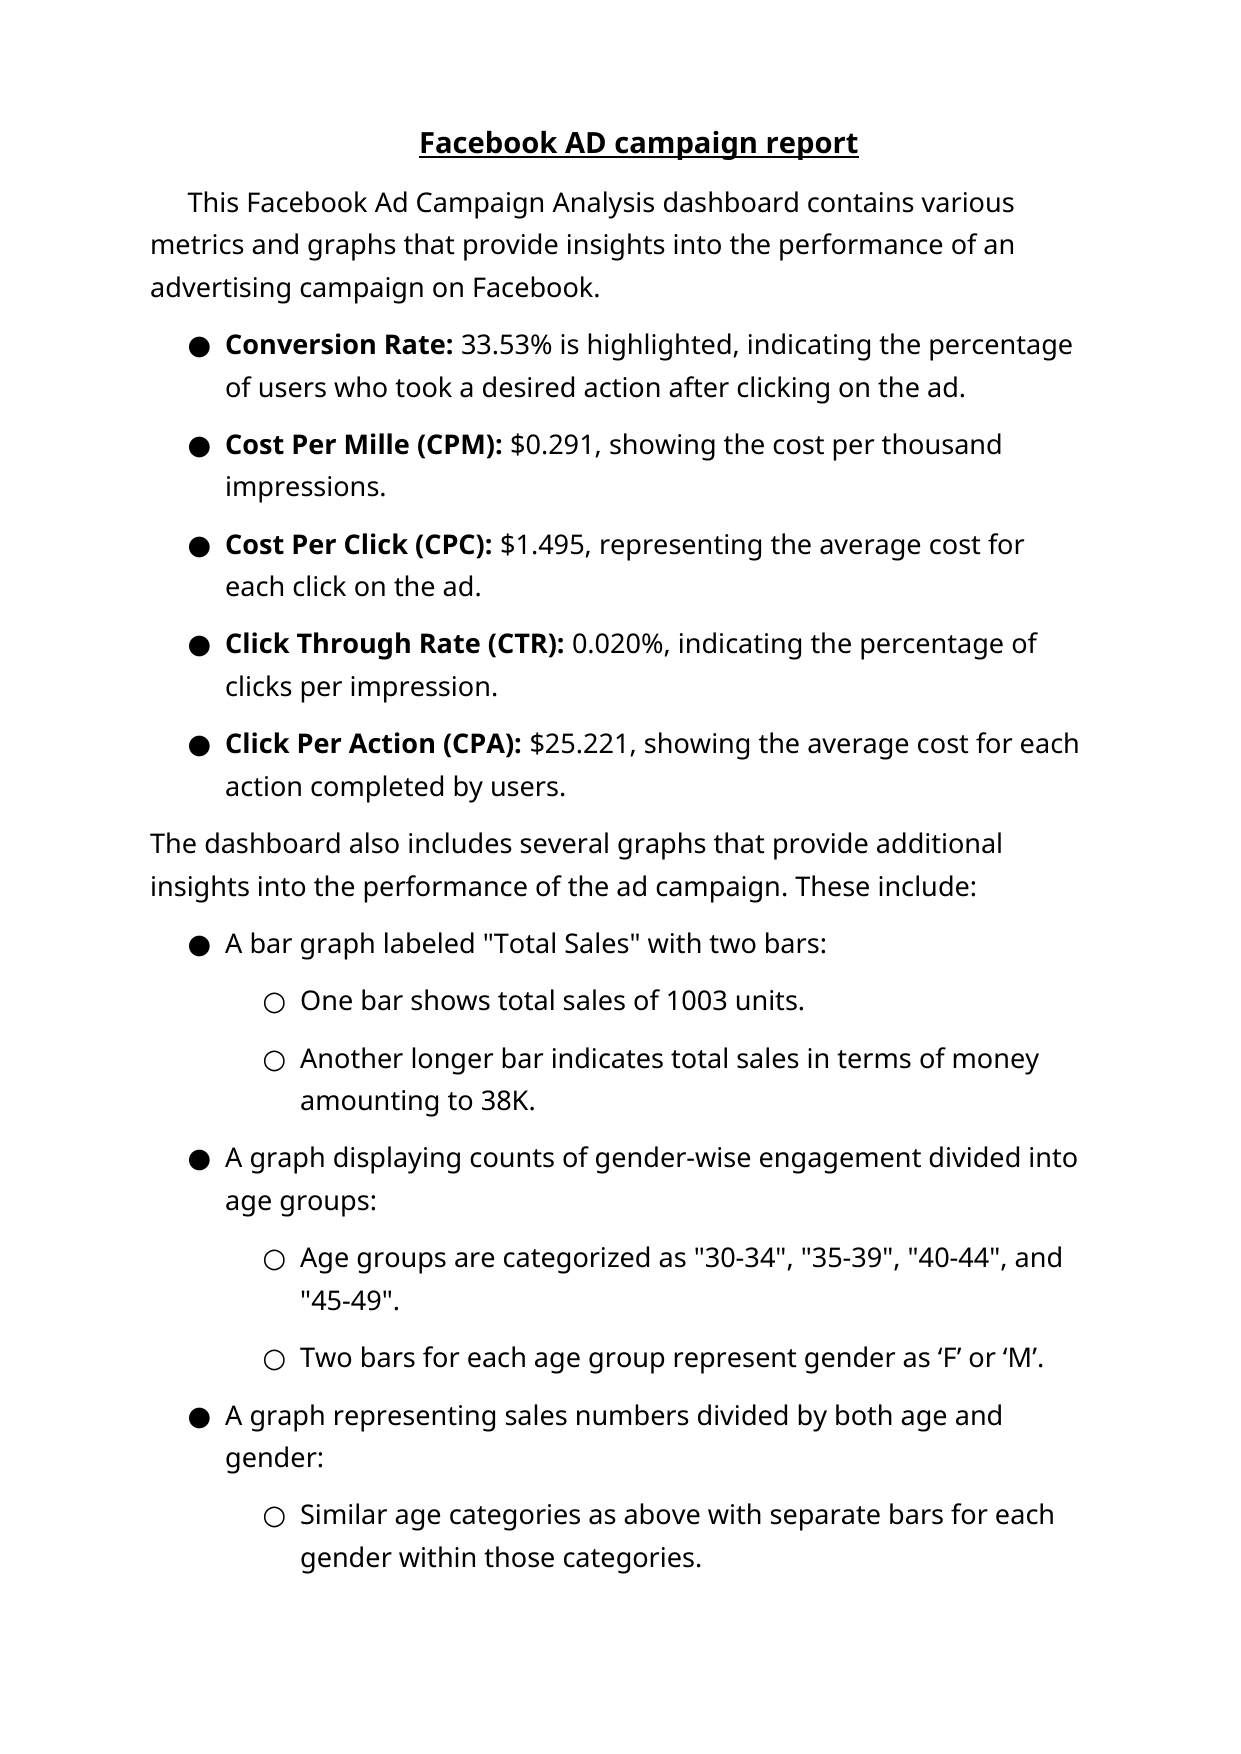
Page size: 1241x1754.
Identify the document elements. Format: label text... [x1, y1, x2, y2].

list Conversion Rate: 33.53% is highlighted, indicating the percentage of users who took a desired action after clicking on the ad. [187, 326, 1090, 405]
list Another longer bar indicates total sales in terms of money amounting to 38K. [262, 1039, 1090, 1118]
list Age groups are categorized as "30-34", "35-39", "40-44", and "45-49". [262, 1239, 1090, 1318]
text This Facebook Ad Campaign Analysis dashboard contains various metrics and graphs that provide insights into the performance of an advertising campaign on Facebook. [150, 183, 1090, 305]
list A graph representing sales numbers divided by both age and gender: [187, 1396, 1090, 1475]
list Similar age categories as above with separate bars for each gender within those categories. [262, 1496, 1090, 1575]
text The dashboard also includes several graphs that provide additional insights into the performance of the ad campaign. These include: [150, 824, 1090, 904]
list Two bars for each age group represent gender as ‘F’ or ‘M’. [262, 1338, 1090, 1375]
list Cost Per Mille (CPM): $0.291, showing the cost per thousand impressions. [187, 425, 1090, 505]
list Click Through Rate (CTR): 0.020%, indicating the percentage of clicks per impression. [187, 625, 1090, 704]
list A bar graph labeled "Total Sales" with two bars: [187, 924, 1090, 961]
text Facebook AD campaign report [150, 123, 1090, 162]
list A graph displaying counts of gender-wise engagement divided into age groups: [187, 1139, 1090, 1218]
list Cost Per Click (CPC): $1.495, representing the average cost for each click on the ad. [187, 525, 1090, 604]
list Click Per Action (CPA): $25.221, showing the average cost for each action completed by users. [187, 725, 1090, 804]
list One bar shows total sales of 1003 units. [262, 982, 1090, 1019]
